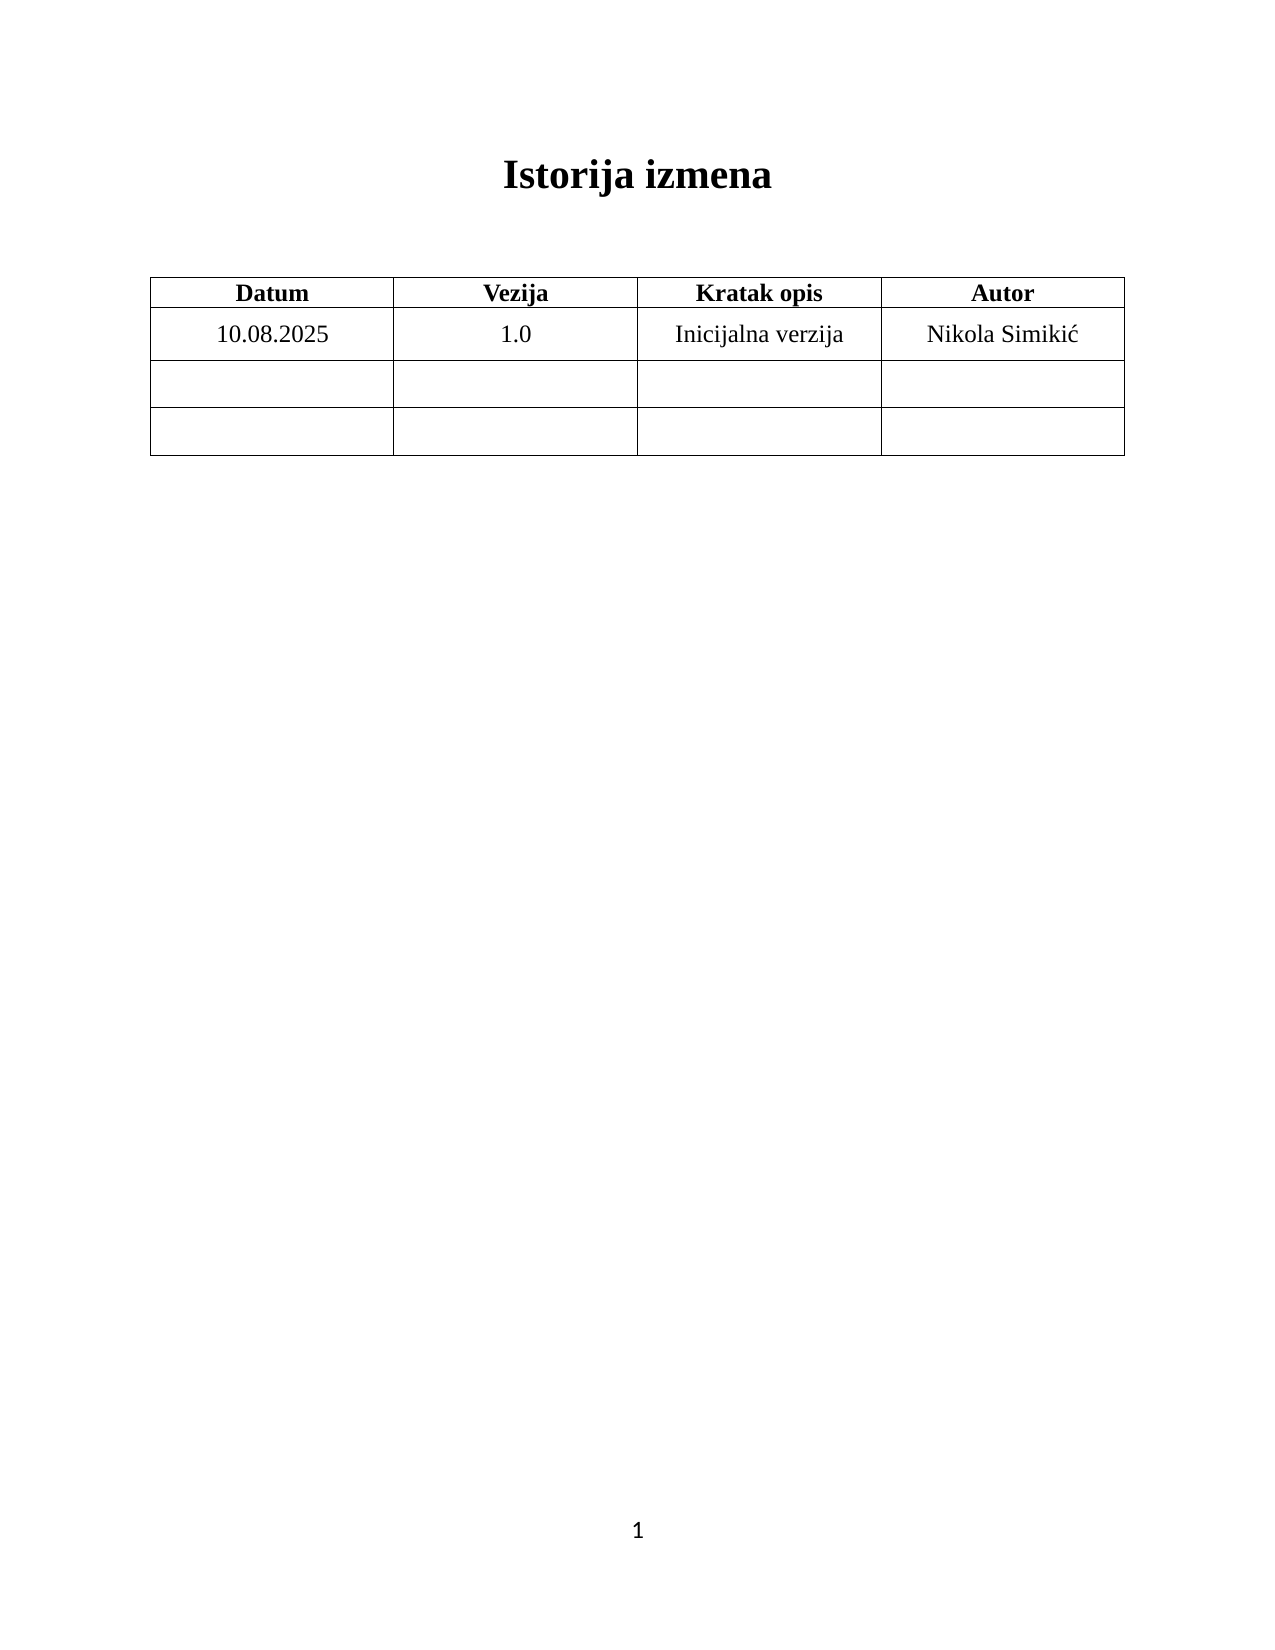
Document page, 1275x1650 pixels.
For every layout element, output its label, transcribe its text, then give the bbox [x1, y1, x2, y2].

table_cell [151, 361, 393, 407]
table_cell Inicijalna verzija [638, 308, 881, 360]
table_cell Nikola Simikić [882, 308, 1124, 360]
text Istorija izmena [150, 150, 1125, 198]
table_cell [638, 361, 881, 407]
table_header Kratak opis [638, 278, 881, 307]
table_cell [882, 408, 1124, 454]
table_cell 1.0 [394, 308, 637, 360]
table_header Vezija [394, 278, 637, 307]
table_cell [882, 361, 1124, 407]
table_header Autor [882, 278, 1124, 307]
table_cell 10.08.2025 [151, 308, 393, 360]
table_header Datum [151, 278, 393, 307]
table_cell [394, 408, 637, 454]
table_cell [638, 408, 881, 454]
table_cell [394, 361, 637, 407]
table_cell [151, 408, 393, 454]
